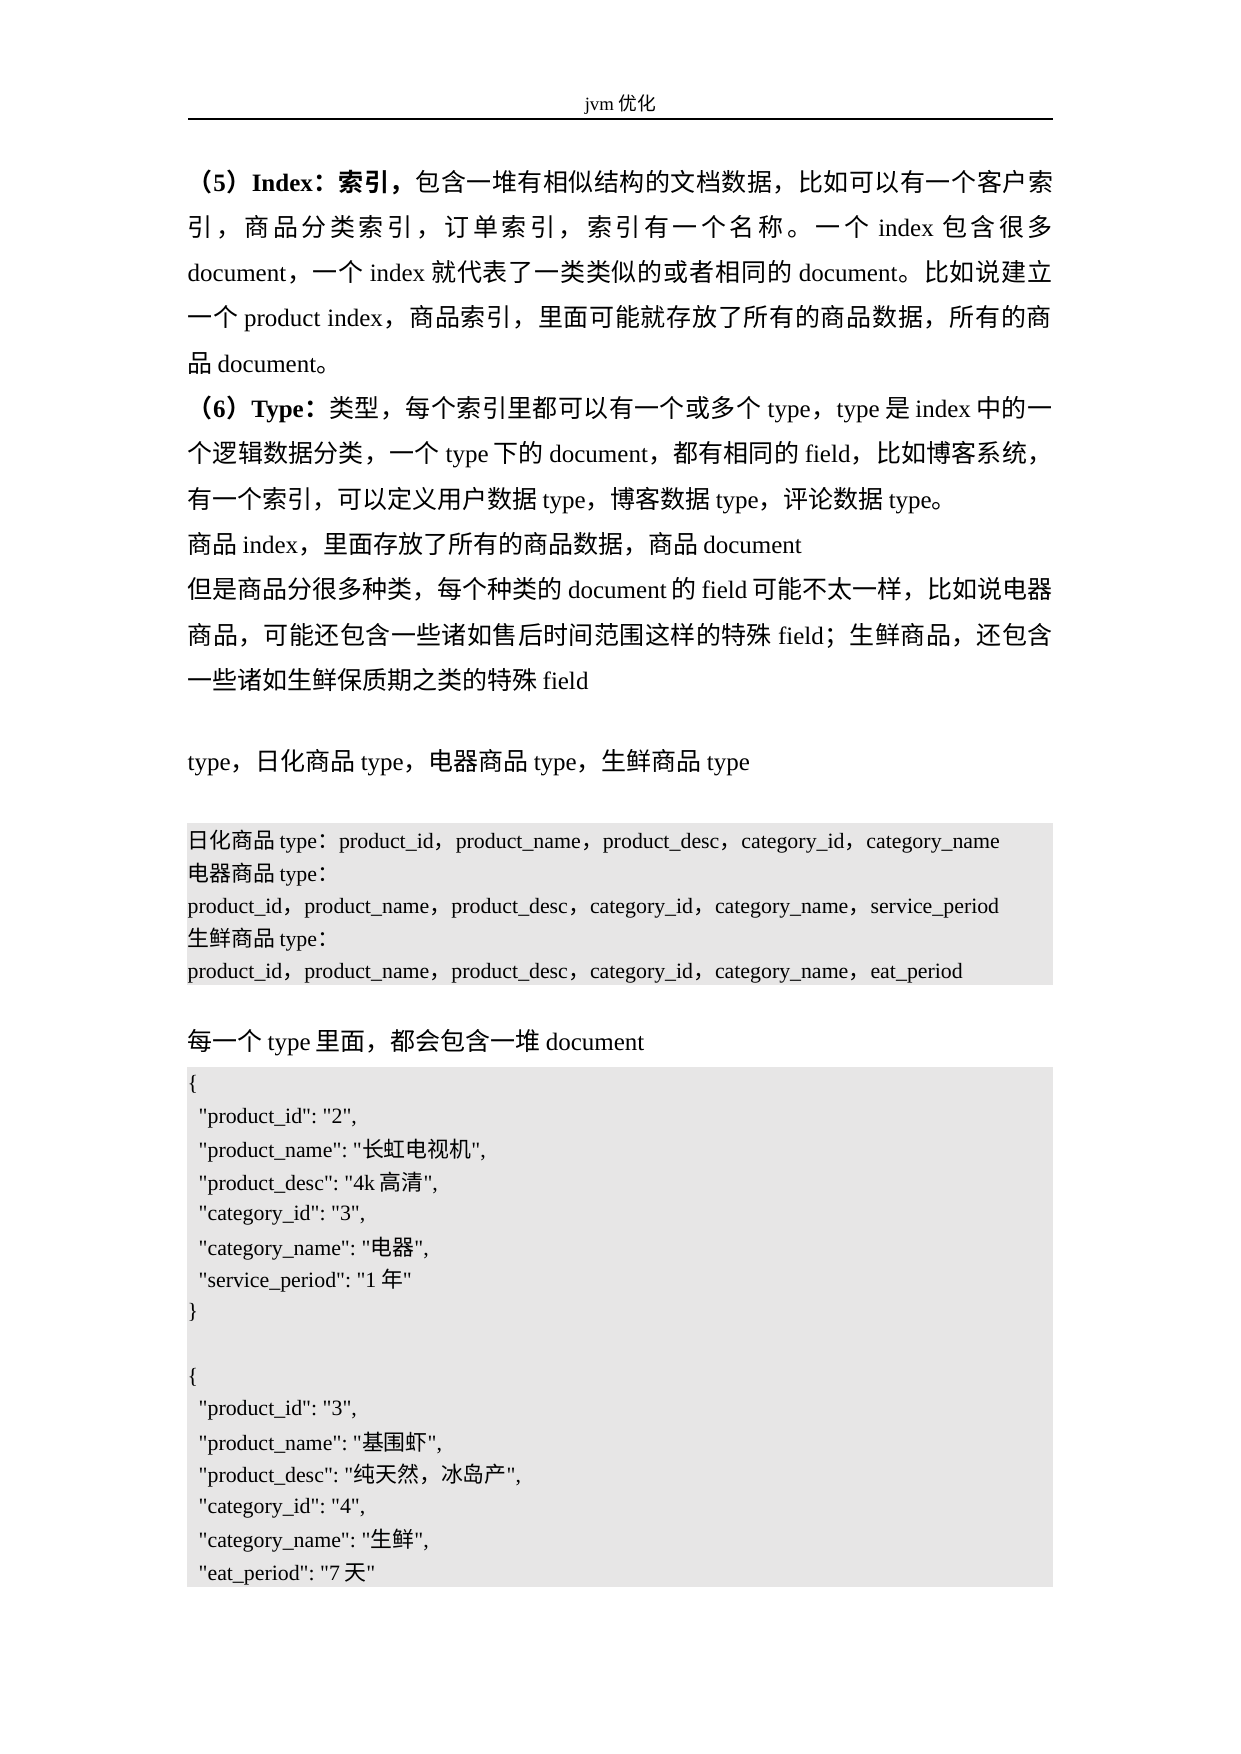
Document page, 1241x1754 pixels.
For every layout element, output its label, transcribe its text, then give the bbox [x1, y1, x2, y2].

text "service_period": "1年" [187, 1262, 1053, 1294]
text 商品index，里面存放了所有的商品数据，商品document [187, 524, 1053, 561]
text "product_id": "2", [187, 1099, 1053, 1132]
text "category_id": "3", [187, 1197, 1053, 1229]
text "category_name": "电器", [187, 1229, 1053, 1262]
text "product_desc": "4k高清", [187, 1164, 1053, 1197]
text "product_id": "3", [187, 1392, 1053, 1424]
text type，日化商品type，电器商品type，生鲜商品type [187, 742, 1053, 778]
text "product_desc": "纯天然，冰岛产", [187, 1457, 1053, 1489]
text "eat_period": "7天" [187, 1554, 1053, 1587]
text "category_id": "4", [187, 1489, 1053, 1522]
text 但是商品分很多种类，每个种类的document的field可能不太一样，比如说电器商品，可能还包含一些诸如售后时间范围这样的特殊field；生鲜商品，还包含一些诸如生鲜保质期之类的特殊field [187, 570, 1053, 697]
text 日化商品type：product_id，product_name，product_desc，category_id，category_name [187, 823, 1053, 855]
text 每一个type里面，都会包含一堆document [187, 1021, 1053, 1058]
text "category_name": "生鲜", [187, 1522, 1053, 1554]
text （5）Index：索引，包含一堆有相似结构的文档数据，比如可以有一个客户索引，商品分类索引，订单索引，索引有一个名称。一个index包含很多document，一个index就代表了一类类似的或者相同的document。比如说建立一个product index，商品索引，里面可能就存放了所有的商品数据，所有的商品document。 [187, 162, 1053, 379]
text "product_name": "基围虾", [187, 1424, 1053, 1457]
text （6）Type：类型，每个索引里都可以有一个或多个type，type是index中的一个逻辑数据分类，一个type下的document，都有相同的field，比如博客系统，有一个索引，可以定义用户数据type，博客数据type，评论数据type。 [187, 388, 1053, 515]
text { [187, 1067, 1053, 1099]
text 生鲜商品type：product_id，product_name，product_desc，category_id，category_name，eat_period [187, 920, 1053, 985]
text "product_name": "长虹电视机", [187, 1132, 1053, 1164]
text { [187, 1359, 1053, 1392]
text 电器商品type：product_id，product_name，product_desc，category_id，category_name，service_period [187, 855, 1053, 920]
text } [187, 1294, 1053, 1327]
